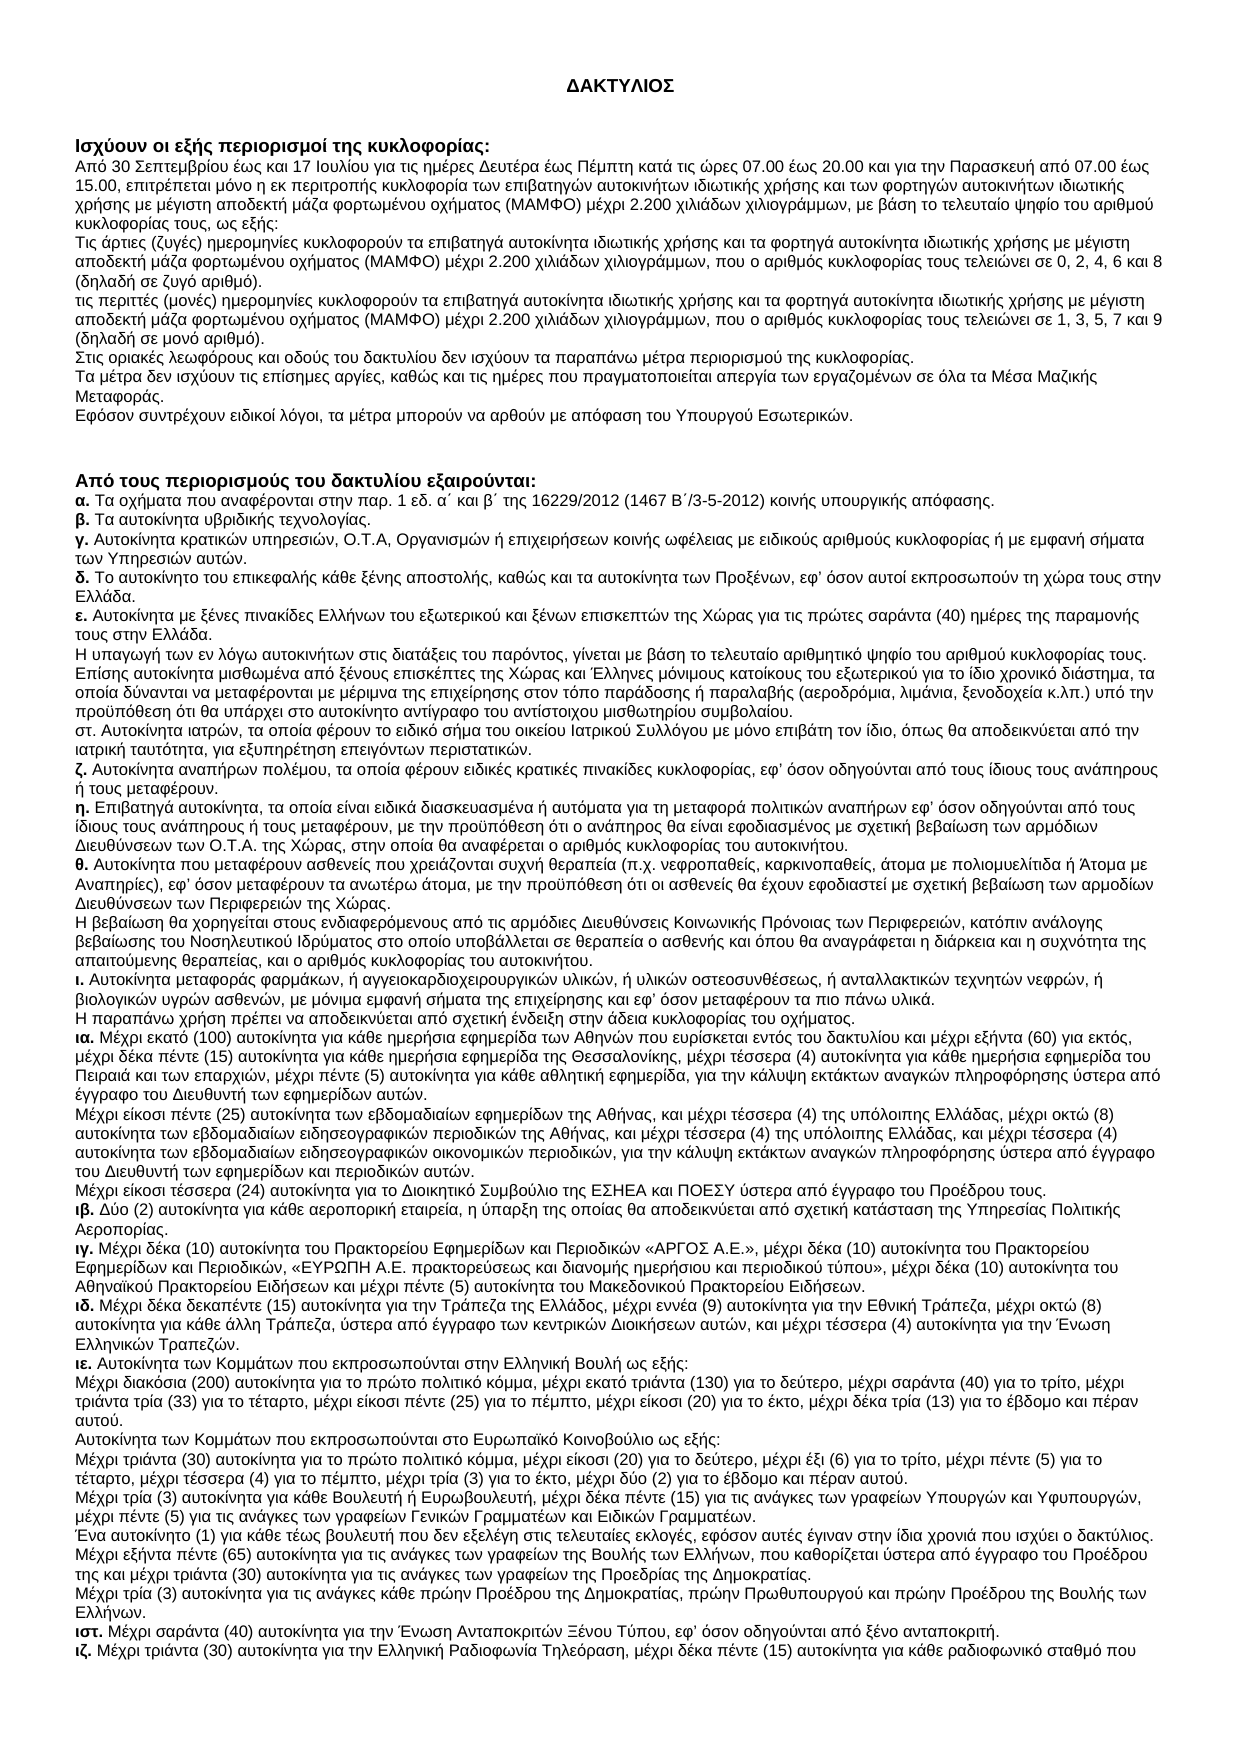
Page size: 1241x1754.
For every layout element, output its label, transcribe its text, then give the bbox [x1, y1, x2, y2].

text Ισχύουν οι εξής περιορισμοί της κυκλοφορίας: Από 30 Σεπτεμβρίου έως και 17 Ιουλίου για τις ημέρες Δευτέρα έως Πέμπτη κατά τις ώρες 07.00 έως 20.00 και για την Παρασκευή από 07.00 έως 15.00, επιτρέπεται μόνο η εκ περιτροπής κυκλοφορία των επιβατηγών αυτοκινήτων ιδιωτικής χρήσης και των φορτηγών αυτοκινήτων ιδιωτικής χρήσης με μέγιστη αποδεκτή μάζα φορτωμένου οχήματος (ΜΑΜΦΟ) μέχρι 2.200 χιλιάδων χιλιογράμμων, με βάση το τελευταίο ψηφίο του αριθμού κυκλοφορίας τους, ως εξής: Τις άρτιες (ζυγές) ημερομηνίες κυκλοφορούν τα επιβατηγά αυτοκίνητα ιδιωτικής χρήσης και τα φορτηγά αυτοκίνητα ιδιωτικής χρήσης με μέγιστη αποδεκτή μάζα φορτωμένου οχήματος (ΜΑΜΦΟ) μέχρι 2.200 χιλιάδων χιλιογράμμων, που ο αριθμός κυκλοφορίας τους τελειώνει σε 0, 2, 4, 6 και 8 (δηλαδή σε ζυγό αριθμό). τις περιττές (μονές) ημερομηνίες κυκλοφορούν τα επιβατηγά αυτοκίνητα ιδιωτικής χρήσης και τα φορτηγά αυτοκίνητα ιδιωτικής χρήσης με μέγιστη αποδεκτή μάζα φορτωμένου οχήματος (ΜΑΜΦΟ) μέχρι 2.200 χιλιάδων χιλιογράμμων, που ο αριθμός κυκλοφορίας τους τελειώνει σε 1, 3, 5, 7 και 9 (δηλαδή σε μονό αριθμό). Στις οριακές λεωφόρους και οδούς του δακτυλίου δεν ισχύουν τα παραπάνω μέτρα περιορισμού της κυκλοφορίας. Τα μέτρα δεν ισχύουν τις επίσημες αργίες, καθώς και τις ημέρες που πραγματοποιείται απεργία των εργαζομένων σε όλα τα Μέσα Μαζικής Μεταφοράς. Εφόσον συντρέχουν ειδικοί λόγοι, τα μέτρα μπορούν να αρθούν με απόφαση του Υπουργού Εσωτερικών. [75, 113, 1165, 453]
text ΔΑΚΤΥΛΙΟΣ [75, 75, 1165, 97]
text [75, 469, 1165, 1660]
